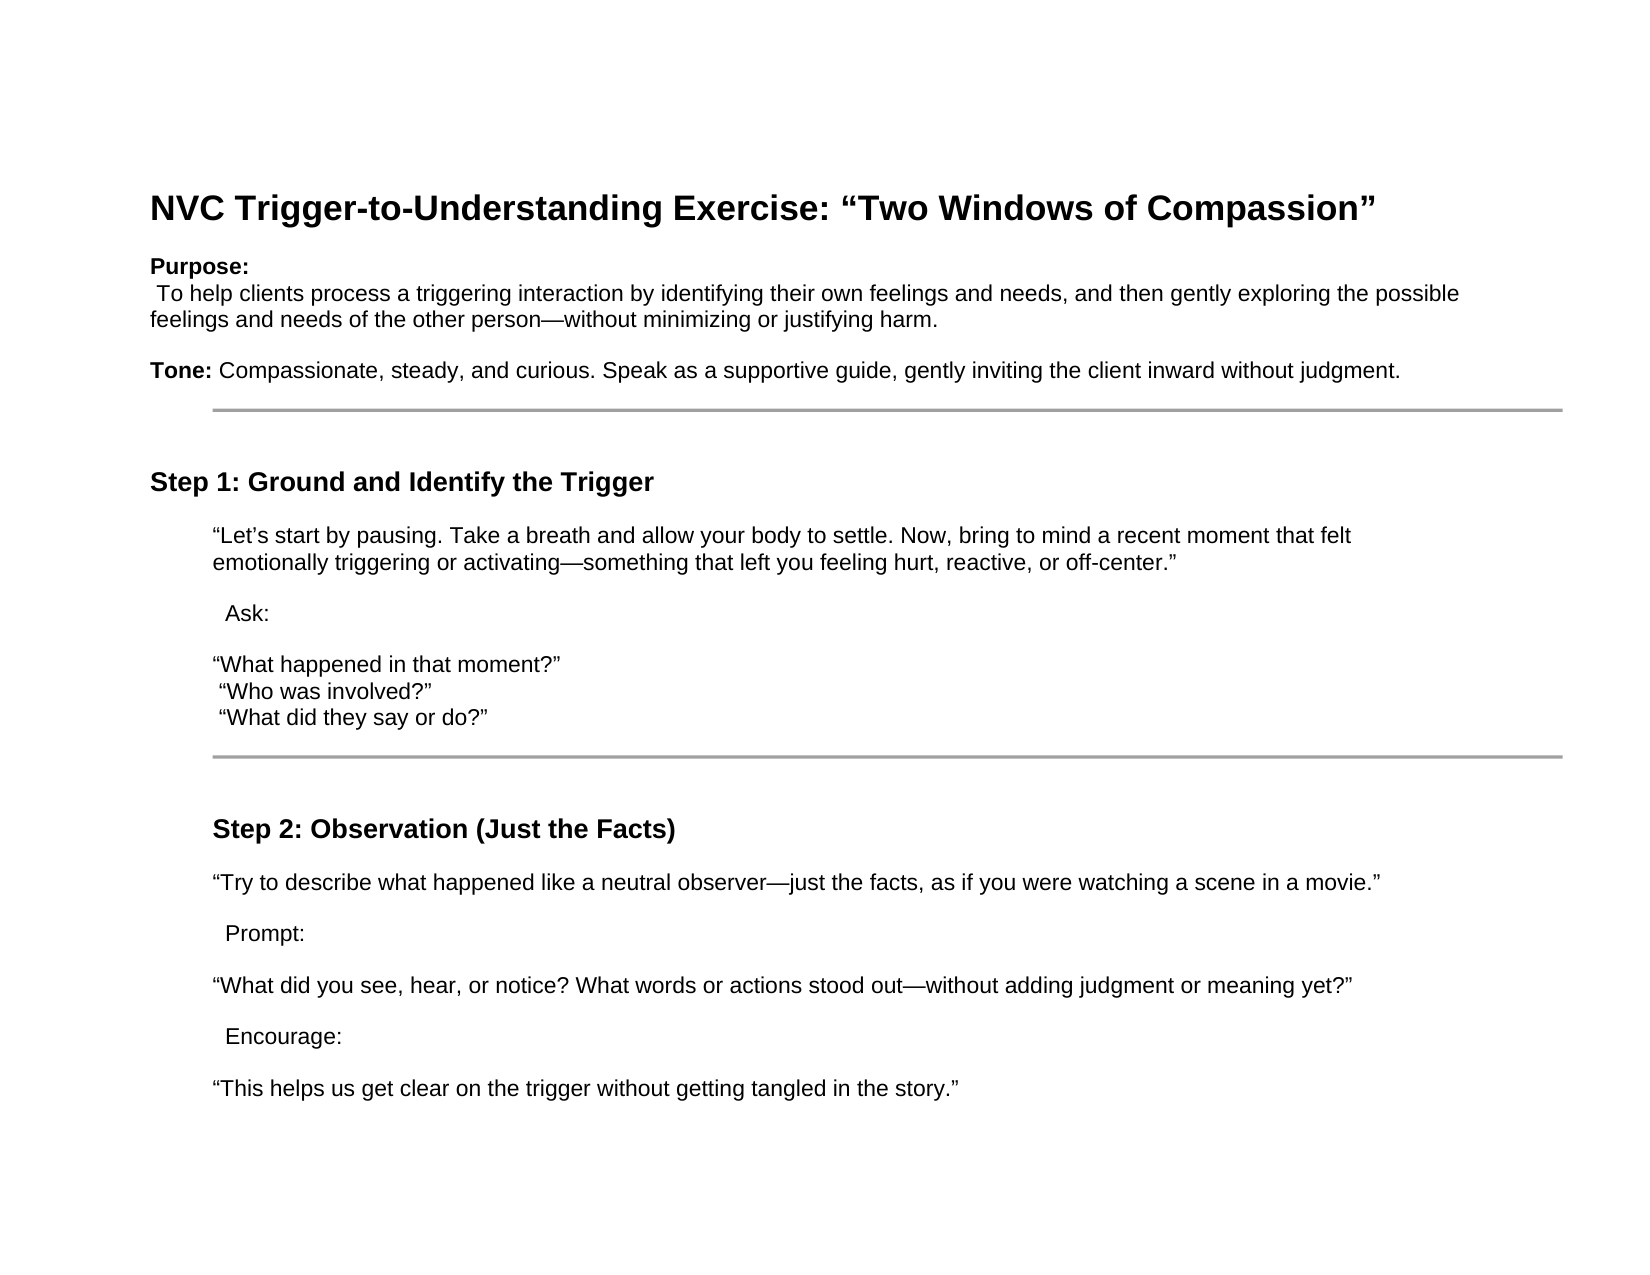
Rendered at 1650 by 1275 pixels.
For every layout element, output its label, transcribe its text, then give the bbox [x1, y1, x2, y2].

text Prompt: [150, 920, 1500, 947]
subtitle NVC Trigger-to-Understanding Exercise: “Two Windows of Compassion” [150, 187, 1500, 228]
text Purpose: To help clients process a triggering interaction by identifying their own feelings and needs, and then gently exploring the possible feelings and needs of the other person—without minimizing or justifying harm. [150, 253, 1500, 332]
text “Let’s start by pausing. Take a breath and allow your body to settle. Now, bring to mind a recent moment that felt emotionally triggering or activating—something that left you feeling hurt, reactive, or off-center.” [212, 522, 1437, 575]
text “What did you see, hear, or notice? What words or actions stood out—without adding judgment or meaning yet?” [212, 972, 1437, 998]
text “What happened in that moment?” “Who was involved?” “What did they say or do?” [212, 651, 1437, 730]
subtitle Step 1: Ground and Identify the Trigger [150, 466, 1437, 497]
text Encourage: [150, 1023, 1500, 1049]
subtitle Step 2: Observation (Just the Facts) [212, 813, 1437, 844]
text Tone: Compassionate, steady, and curious. Speak as a supportive guide, gently inviting the client inward without judgment. [150, 357, 1500, 384]
text “This helps us get clear on the trigger without getting tangled in the story.” [212, 1074, 1437, 1101]
text “Try to describe what happened like a neutral observer—just the facts, as if you were watching a scene in a movie.” [212, 869, 1437, 895]
text Ask: [150, 600, 1500, 626]
